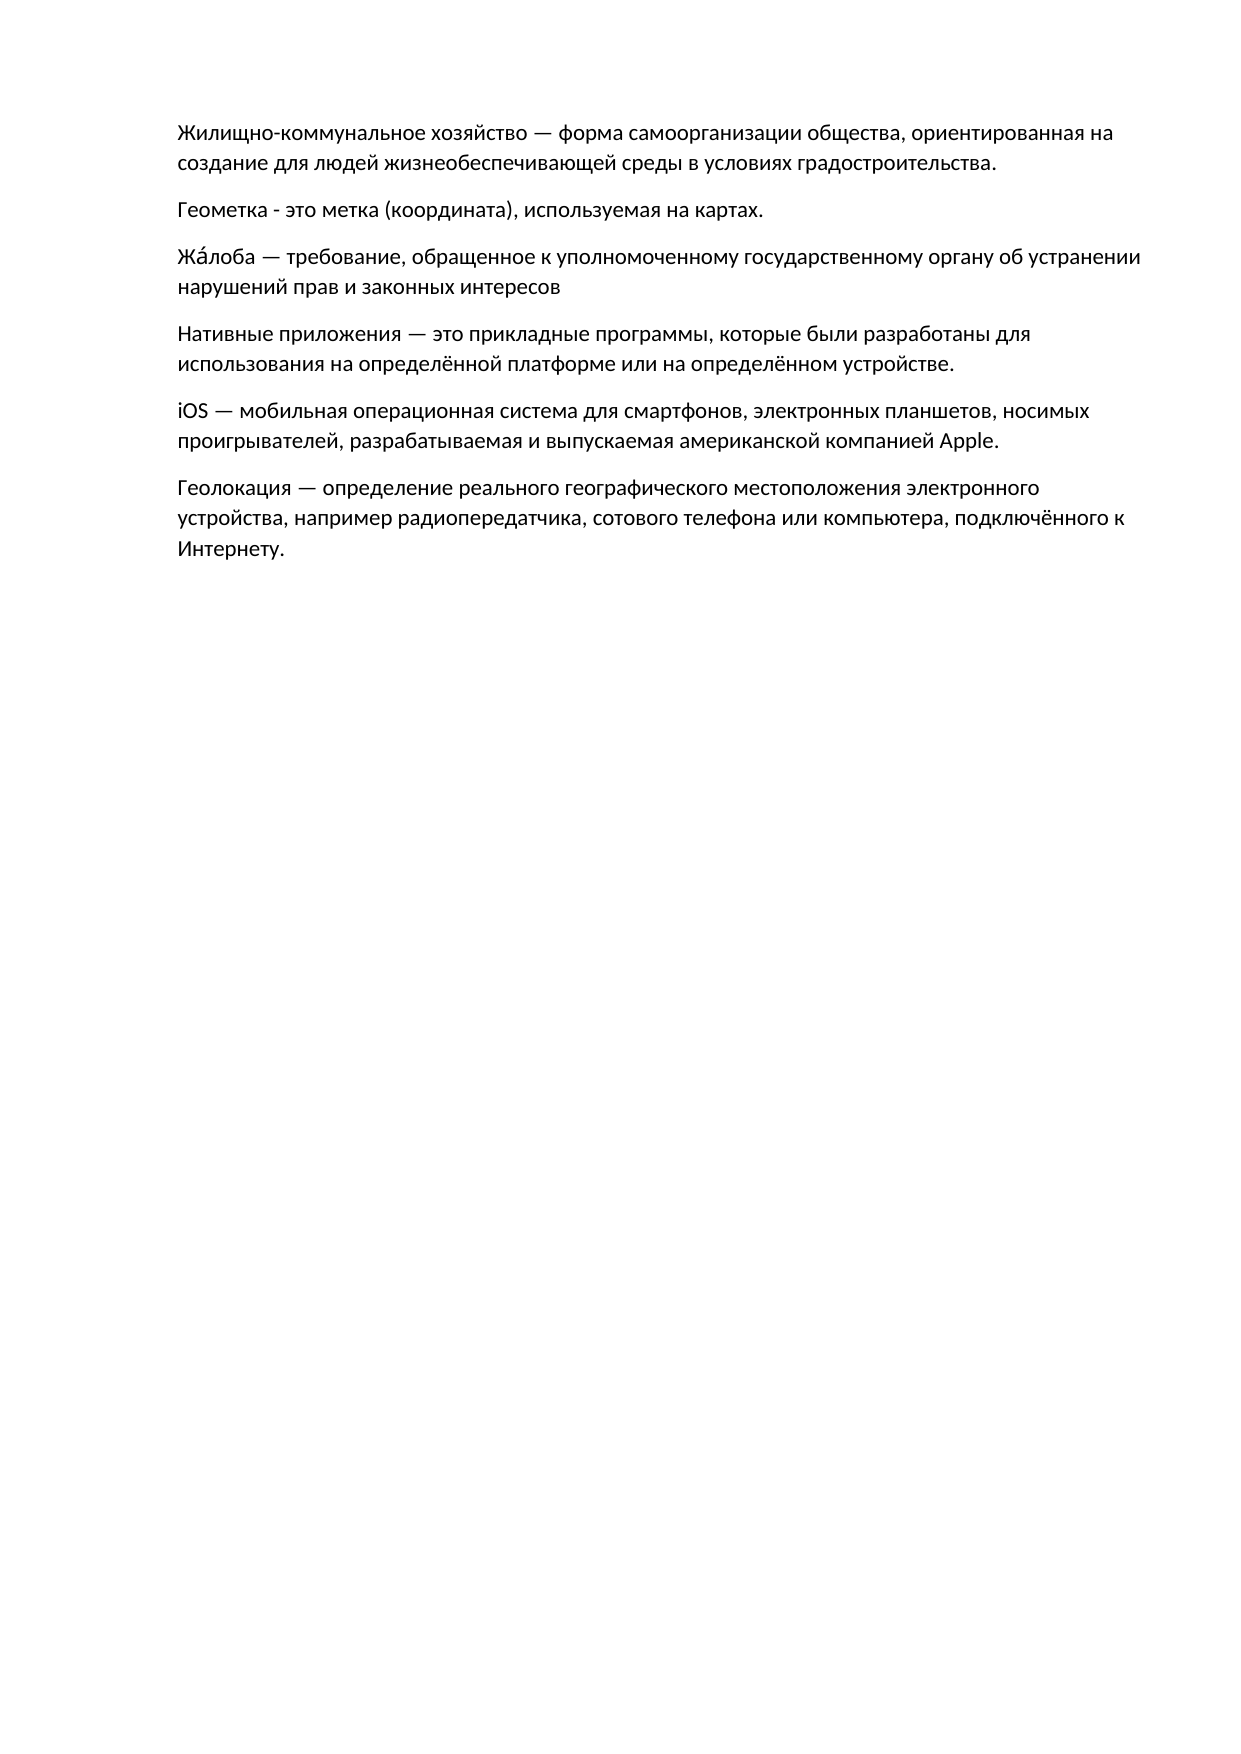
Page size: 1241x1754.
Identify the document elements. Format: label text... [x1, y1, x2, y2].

text Геометка - это метка (координата), используемая на картах. [177, 195, 1152, 223]
text iOS — мобильная операционная система для смартфонов, электронных планшетов, носимых проигрывателей, разрабатываемая и выпускаемая американской компанией Apple. [177, 396, 1152, 454]
text Геолокация — определение реального географического местоположения электронного устройства, например радиопередатчика, сотового телефона или компьютера, подключённого к Интернету. [177, 473, 1152, 562]
text Нативные приложения — это прикладные программы, которые были разработаны для использования на определённой платформе или на определённом устройстве. [177, 319, 1152, 377]
text Жа́лоба — требование, обращенное к уполномоченному государственному органу об устранении нарушений прав и законных интересов [177, 242, 1152, 300]
text Жилищно-коммунальное хозяйство — форма самоорганизации общества, ориентированная на создание для людей жизнеобеспечивающей среды в условиях градостроительства. [177, 118, 1152, 176]
